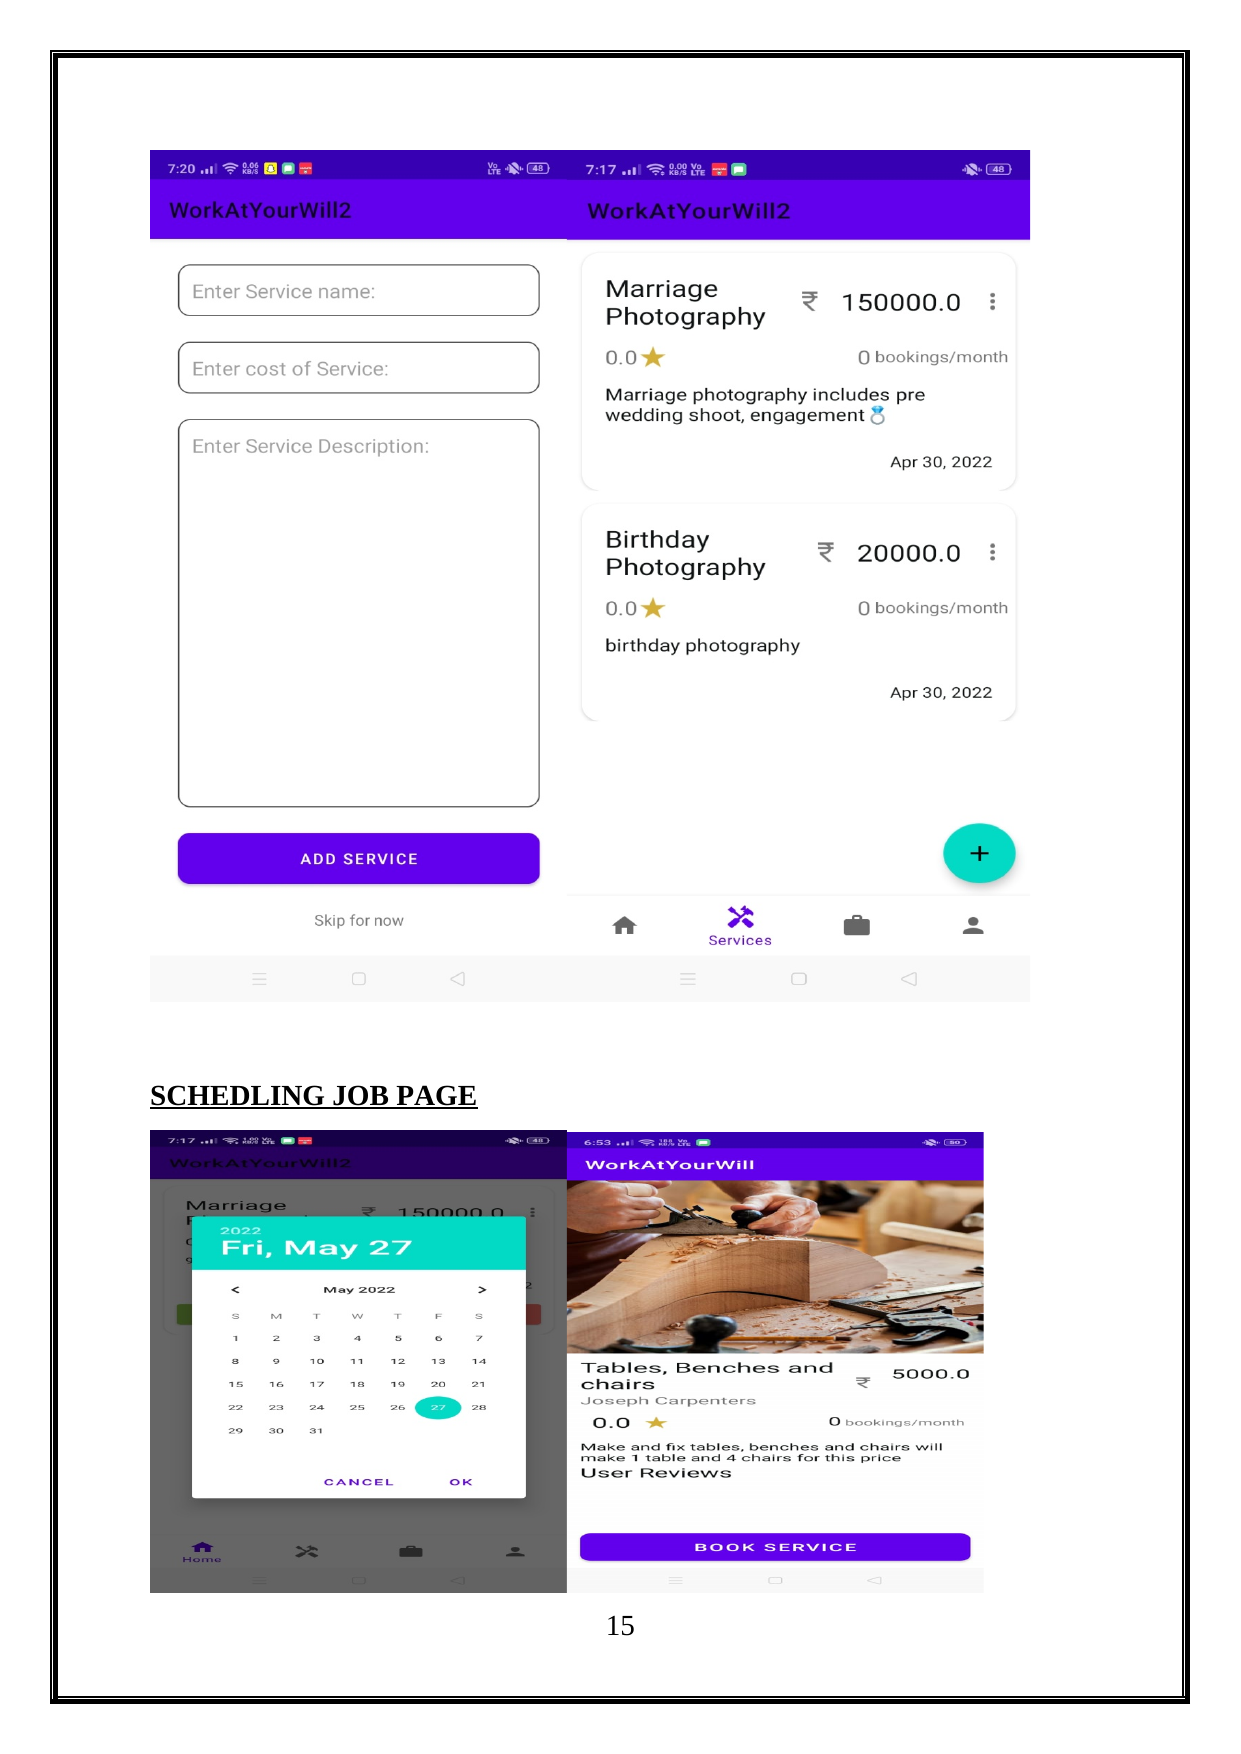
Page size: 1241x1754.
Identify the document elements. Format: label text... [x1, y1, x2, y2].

picture [150, 1130, 984, 1593]
picture [150, 150, 1031, 1002]
text SCHEDLING JOB PAGE [150, 1078, 1170, 1112]
